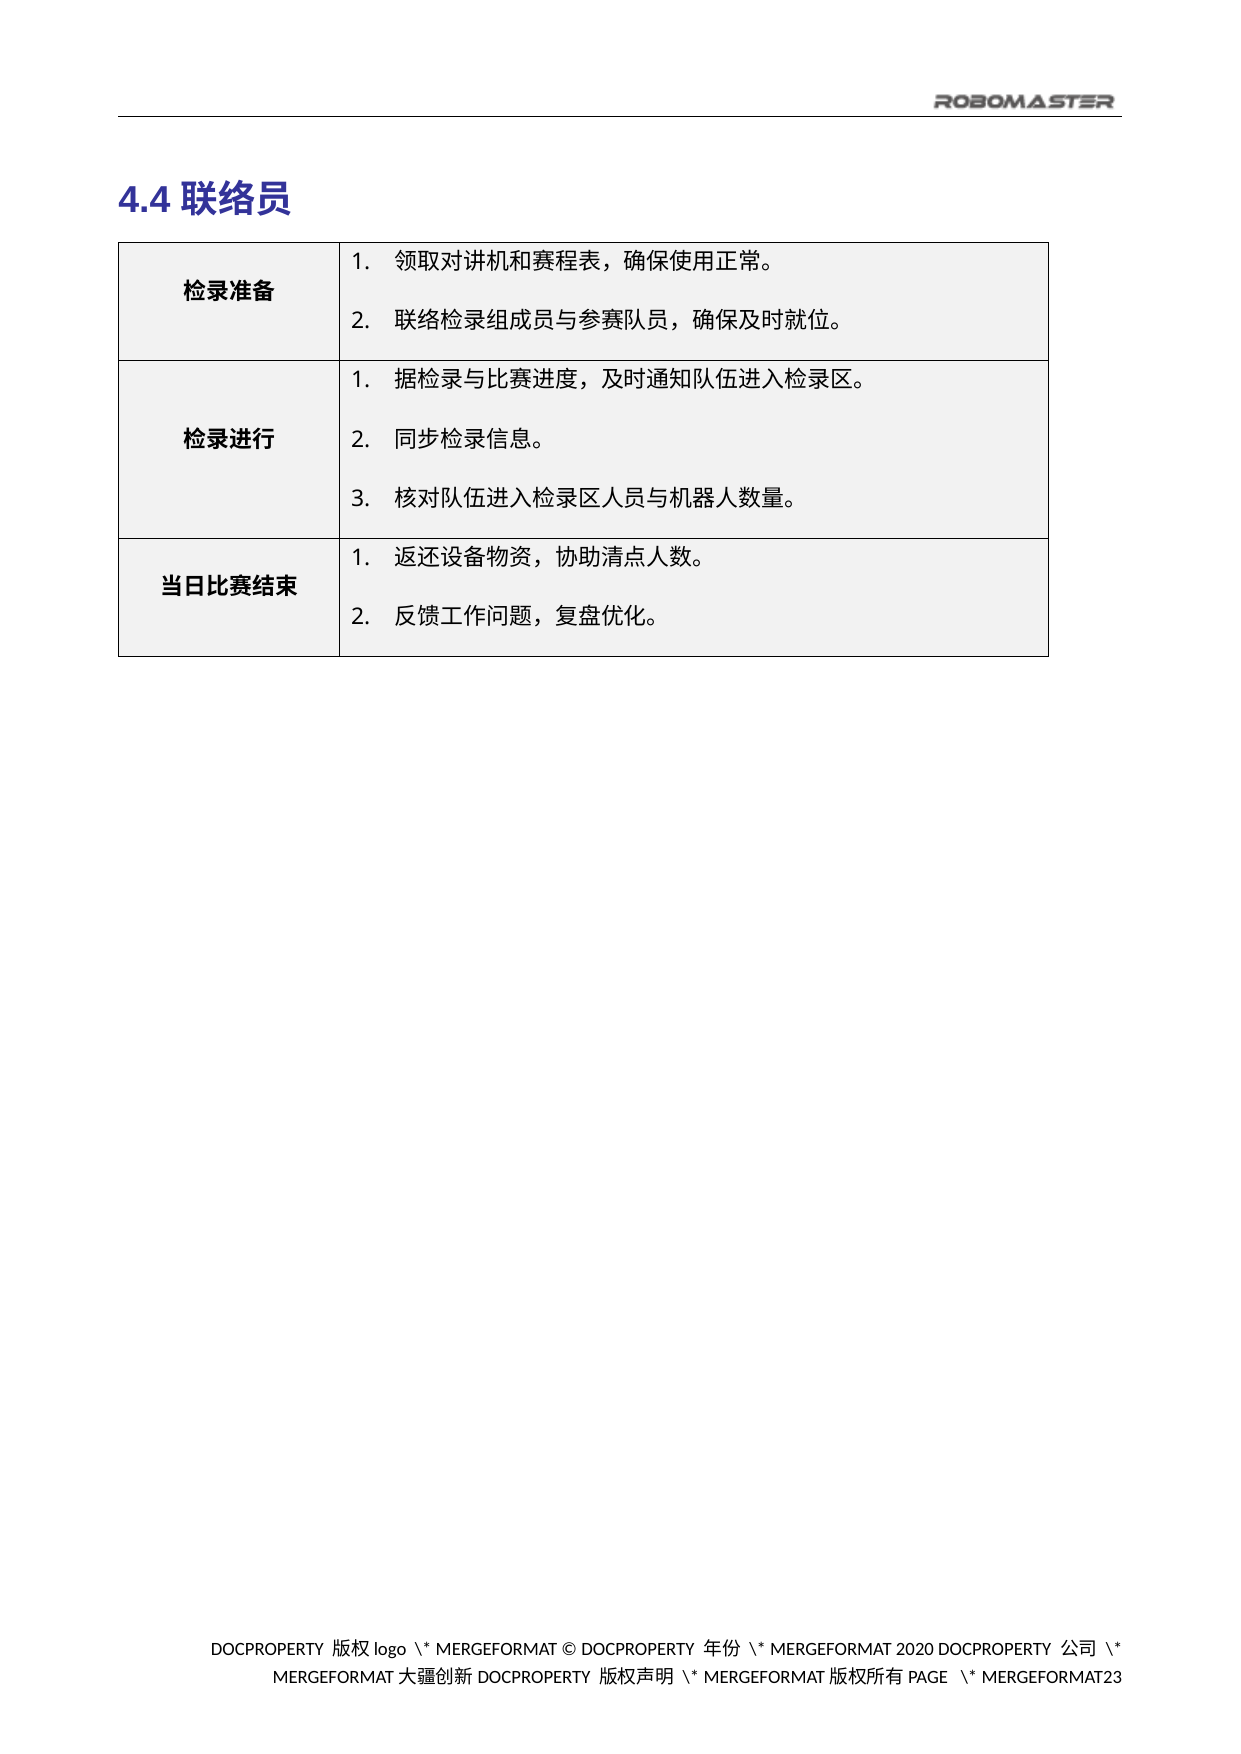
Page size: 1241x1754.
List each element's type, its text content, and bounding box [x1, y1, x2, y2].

subtitle 联络员 [118, 169, 1122, 224]
table_cell 返还设备物资，协助清点人数。 反馈工作问题，复盘优化。 [340, 539, 1048, 656]
table_header 检录准备 [119, 243, 339, 360]
table_header 领取对讲机和赛程表，确保使用正常。 联络检录组成员与参赛队员，确保及时就位。 [340, 243, 1048, 360]
table_cell 检录进行 [119, 361, 339, 538]
table_cell 当日比赛结束 [119, 539, 339, 656]
table_cell 据检录与比赛进度，及时通知队伍进入检录区。 同步检录信息。 核对队伍进入检录区人员与机器人数量。 [340, 361, 1048, 538]
picture [931, 90, 1123, 113]
